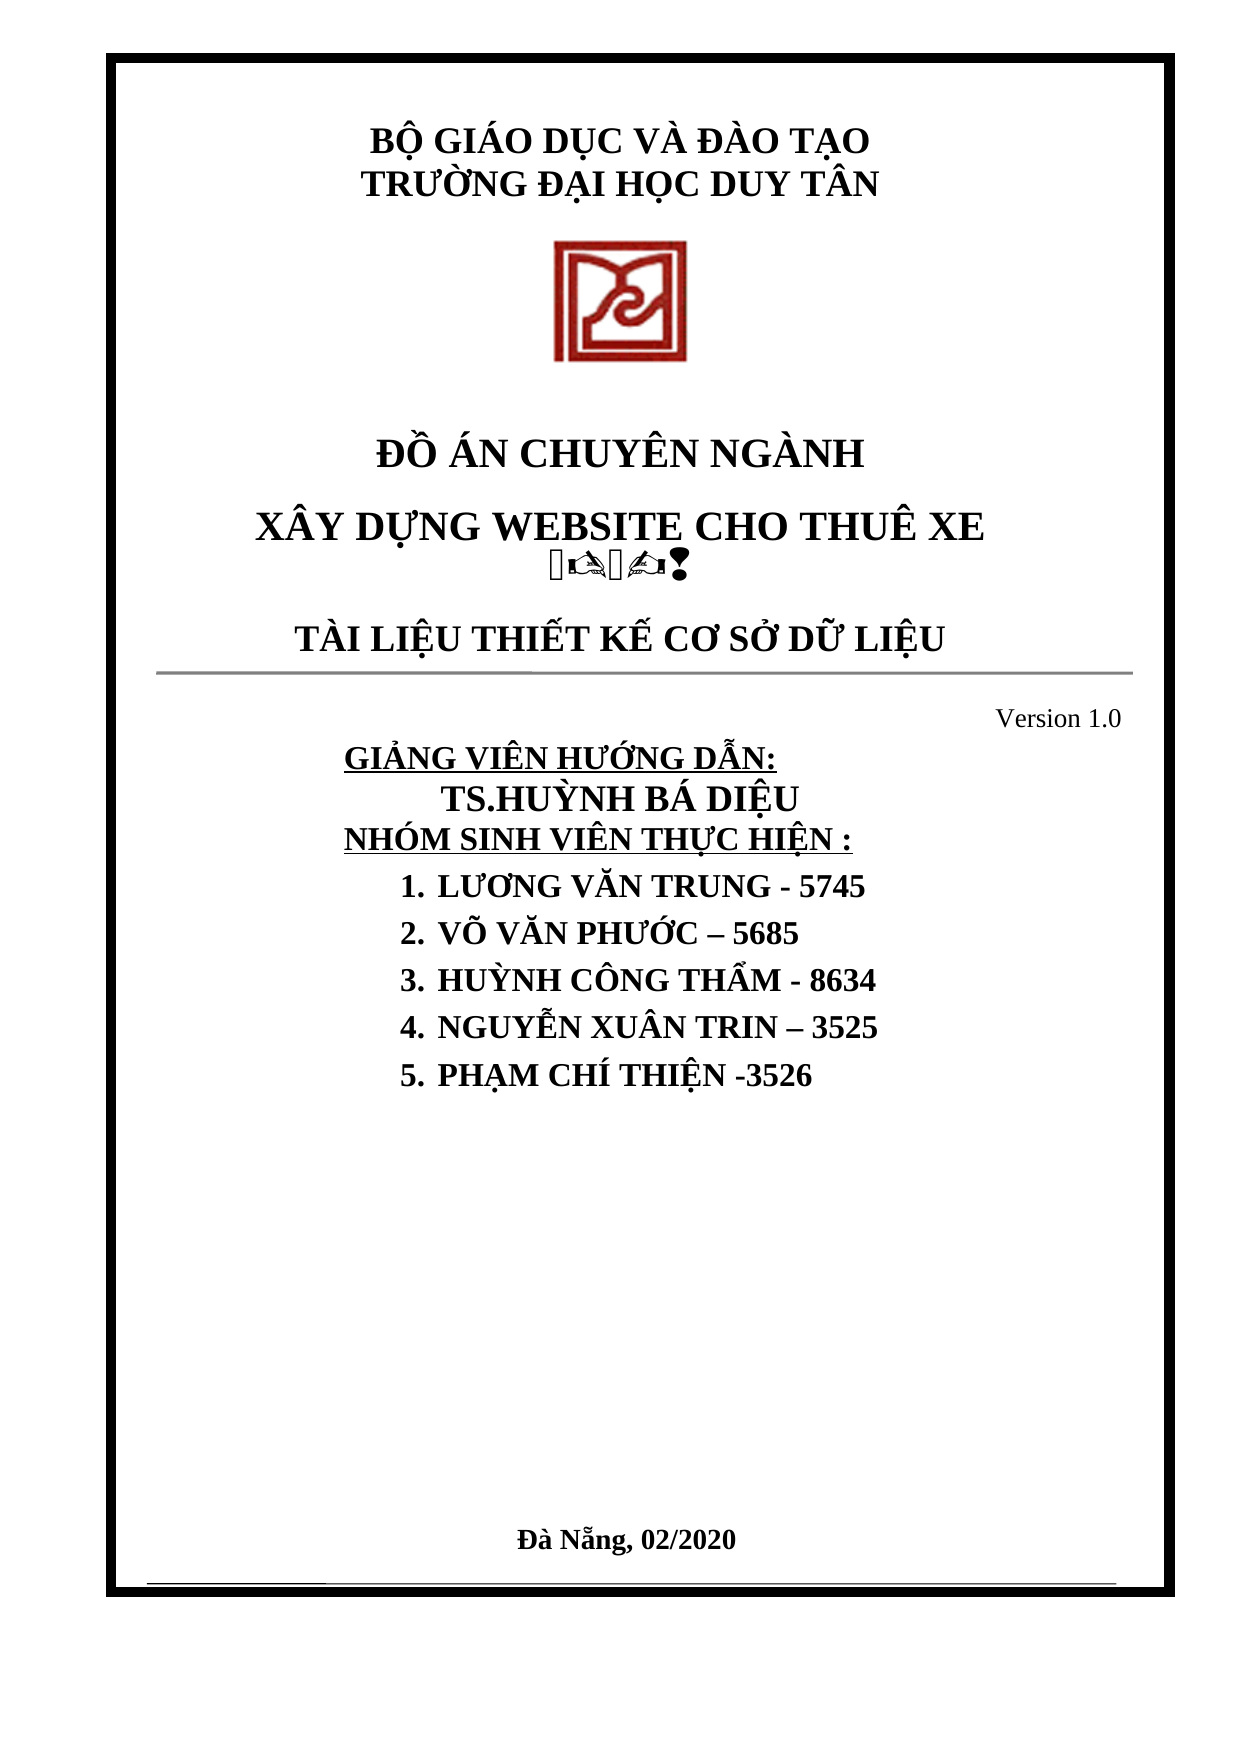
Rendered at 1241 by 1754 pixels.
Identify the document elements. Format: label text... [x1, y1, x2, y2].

list NGUYỄN XUÂN TRIN – 3525 [400, 1008, 1121, 1046]
text Version 1.0 [119, 702, 1121, 733]
list LƯƠNG VĂN TRUNG - 5745 [400, 866, 1121, 905]
text BỘ GIÁO DỤC VÀ ĐÀO TẠO [119, 119, 1121, 162]
text NHÓM SINH VIÊN THỰC HIỆN : [269, 819, 1121, 858]
picture [552, 240, 689, 364]
text TÀI LIỆU THIẾT KẾ CƠ SỞ DỮ LIỆU [119, 617, 1121, 660]
list PHẠM CHÍ THIỆN -3526 [400, 1055, 1121, 1093]
list HUỲNH CÔNG THẨM - 8634 [400, 961, 1121, 999]
subtitle ĐỒ ÁN CHUYÊN NGÀNH [119, 428, 1121, 476]
text TRƯỜNG ĐẠI HỌC DUY TÂN [119, 162, 1121, 205]
list VÕ VĂN PHƯỚC – 5685 [400, 913, 1121, 952]
text TS.HUỲNH BÁ DIỆU [119, 776, 1121, 819]
text Đà Nẵng, 02/2020 [119, 1522, 1121, 1555]
text GIẢNG VIÊN HƯỚNG DẪN: [269, 738, 1121, 776]
subtitle XÂY DỰNG WEBSITE CHO THUÊ XE [119, 501, 1121, 549]
